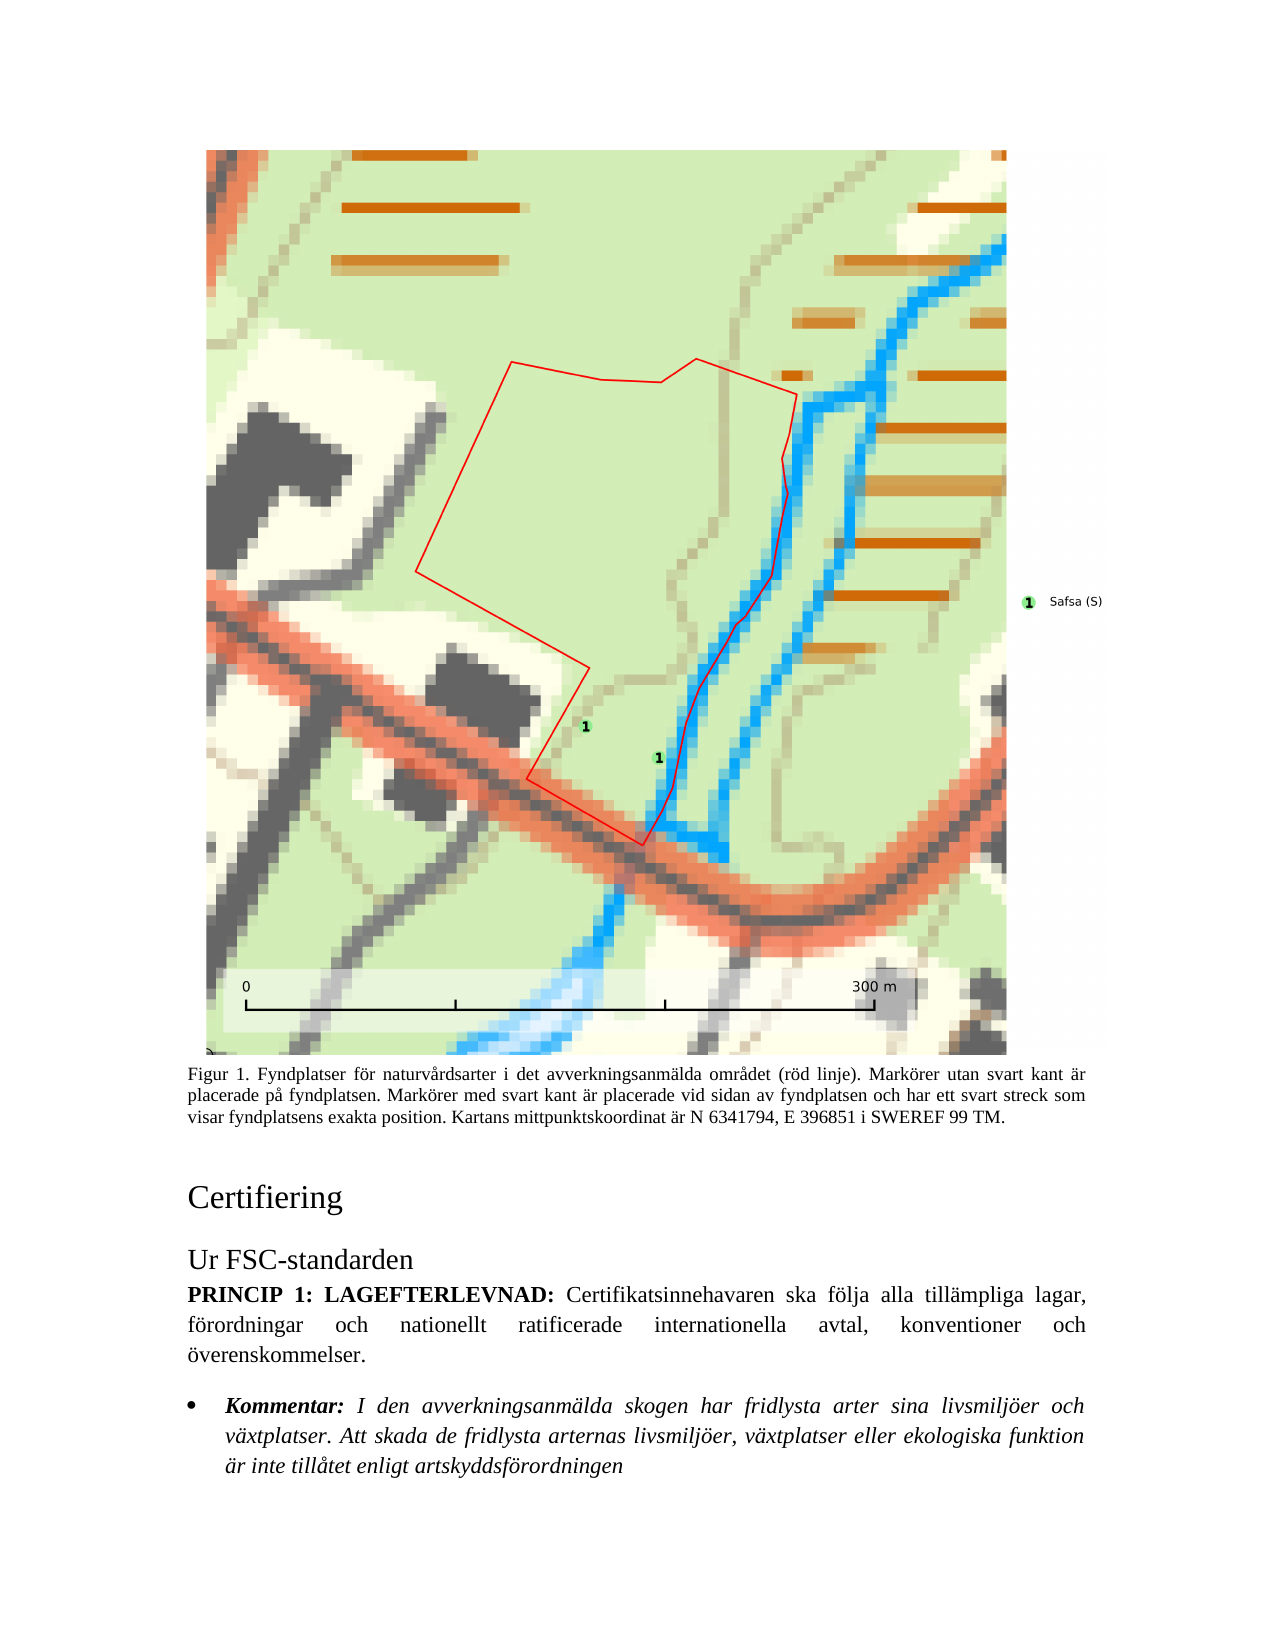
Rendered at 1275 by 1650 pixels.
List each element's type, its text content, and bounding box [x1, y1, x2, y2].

picture [206, 150, 1107, 1055]
text Figur 1. Fyndplatser för naturvårdsarter i det avverkningsanmälda området (röd linje). Markörer utan svart kant är placerade på fyndplatsen. Markörer med svart kant är placerade vid sidan av fyndplatsen och har ett svart streck som visar fyndplatsens exakta position. Kartans mittpunktskoordinat är N 6341794, E 396851 i SWEREF 99 TM. [187, 1063, 1087, 1127]
subtitle Ur FSC-standarden [187, 1242, 1087, 1276]
list Kommentar: I den avverkningsanmälda skogen har fridlysta arter sina livsmiljöer och växtplatser. Att skada de fridlysta arternas livsmiljöer, växtplatser eller ekologiska funktion är inte tillåtet enligt artskyddsförordningen [187, 1392, 1087, 1479]
text PRINCIP 1: LAGEFTERLEVNAD: Certifikatsinnehavaren ska följa alla tillämpliga lagar, förordningar och nationellt ratificerade internationella avtal, konventioner och överenskommelser. [187, 1281, 1087, 1367]
subtitle Certifiering [187, 1177, 1087, 1216]
